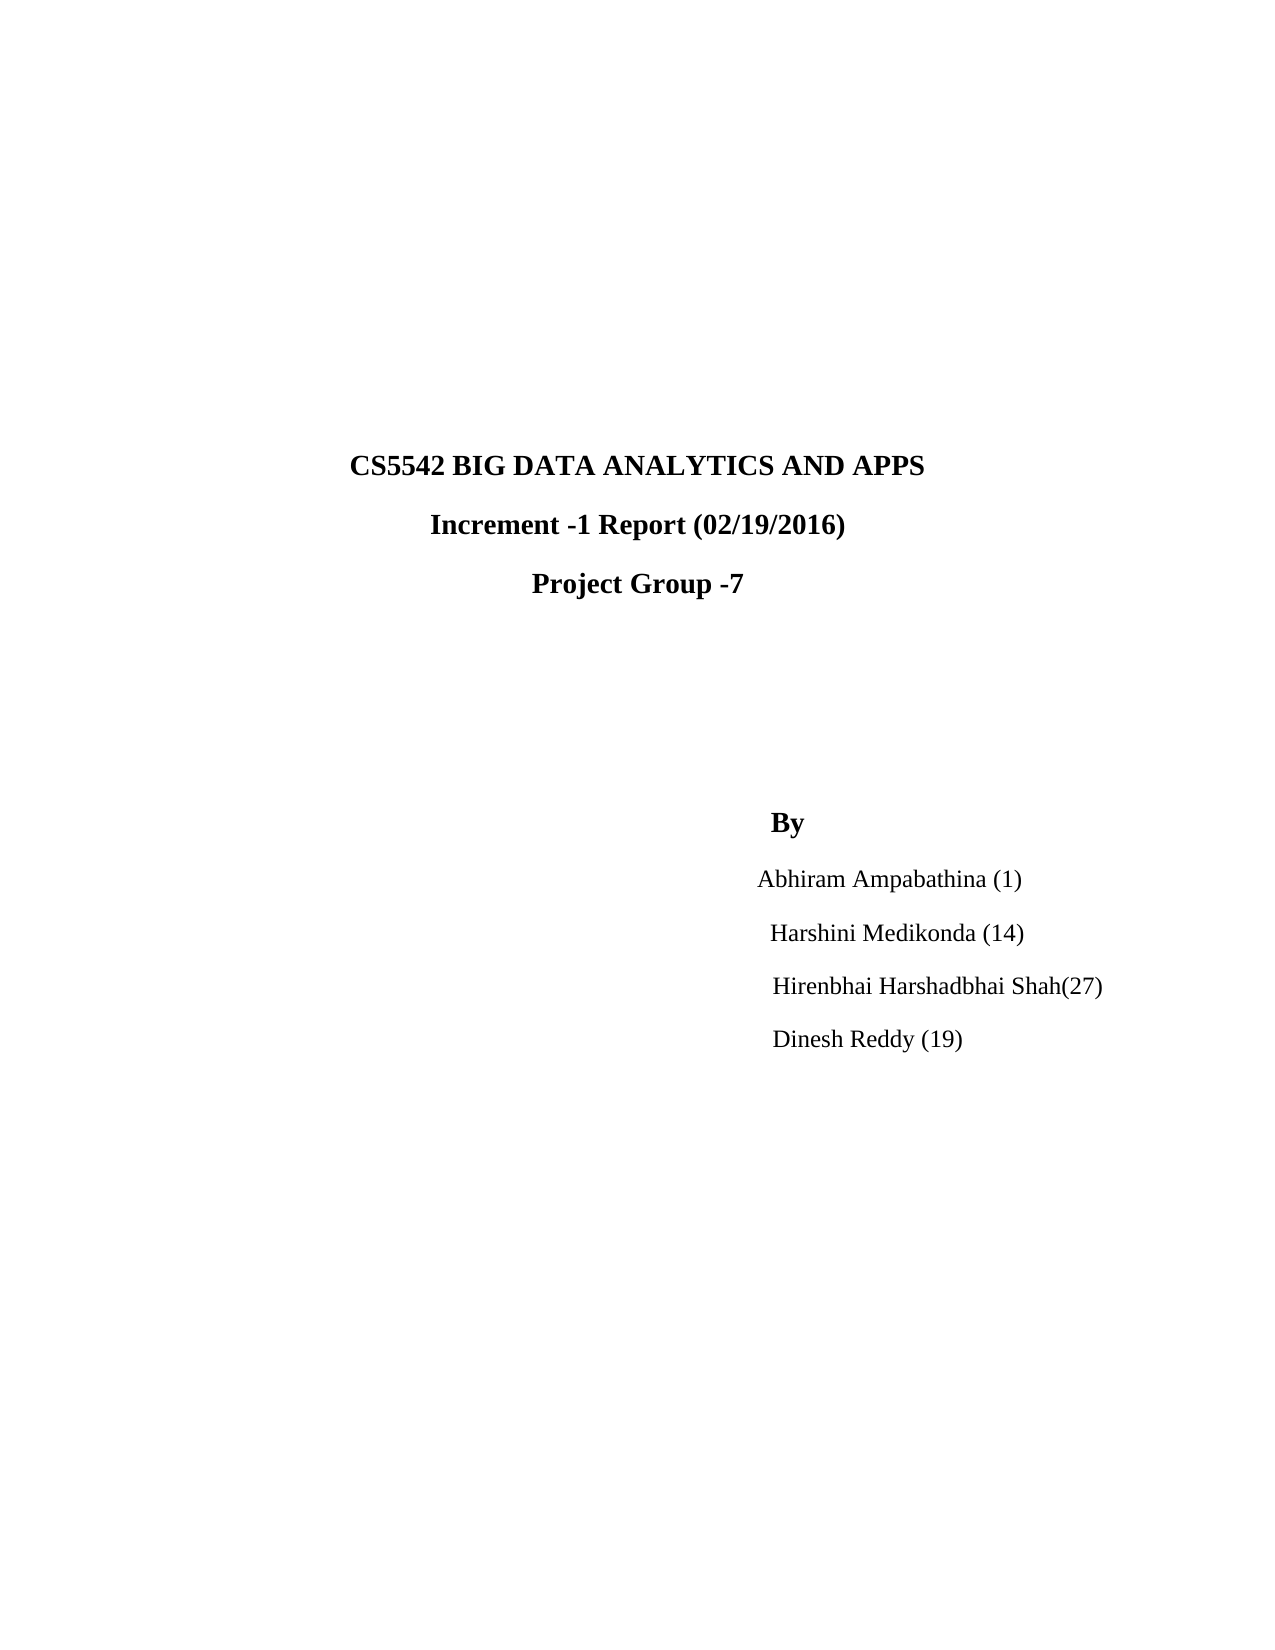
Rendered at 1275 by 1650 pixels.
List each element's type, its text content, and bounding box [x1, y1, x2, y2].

text Abhiram Ampabathina (1) [757, 864, 1105, 892]
text Harshini Medikonda (14) Hirenbhai Harshadbhai Shah(27) Dinesh Reddy (19) [770, 918, 1105, 1053]
text By [771, 805, 1105, 838]
text Increment -1 Report (02/19/2016) Project Group -7 [430, 507, 846, 600]
subtitle CS5542 BIG DATA ANALYTICS AND APPS [347, 448, 927, 481]
